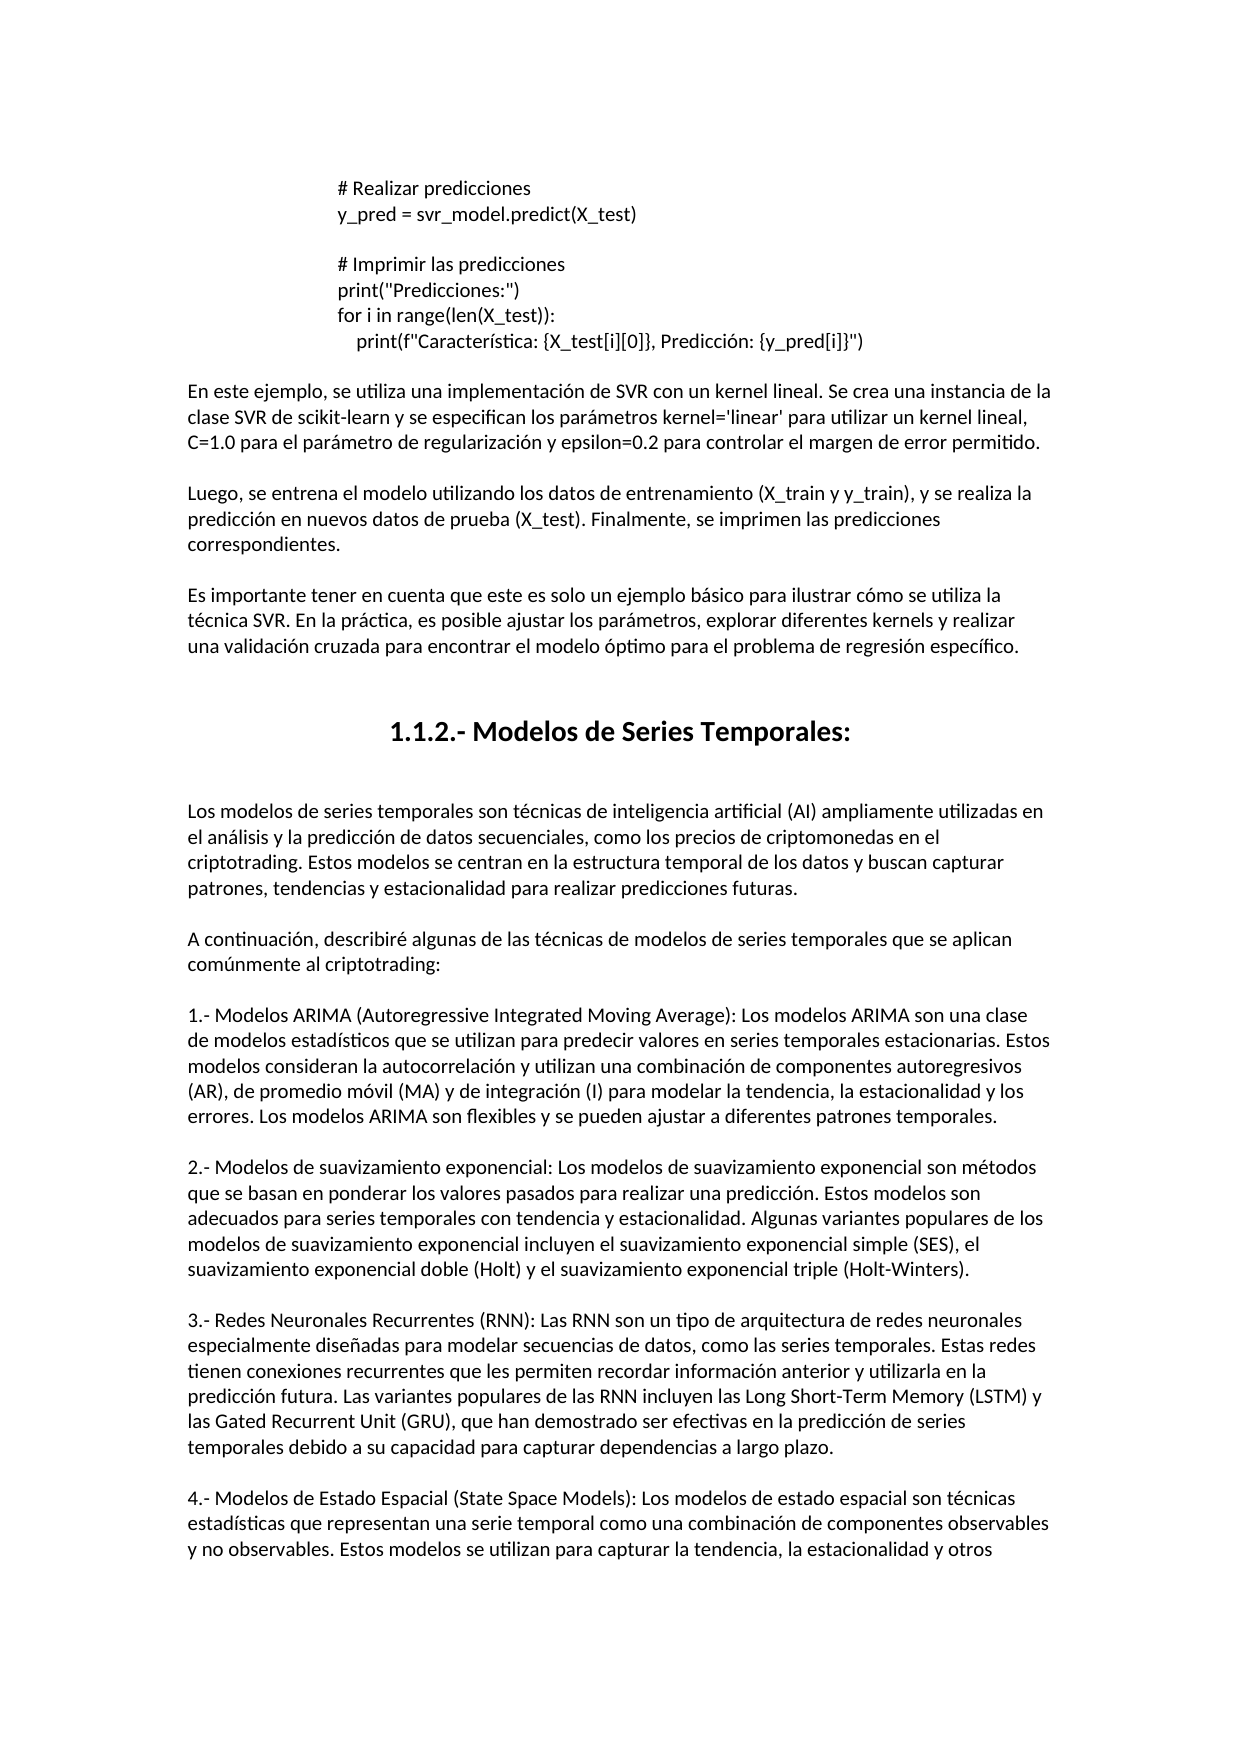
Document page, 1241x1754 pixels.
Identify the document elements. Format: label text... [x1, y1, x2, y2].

text A continuación, describiré algunas de las técnicas de modelos de series temporales que se aplican comúnmente al criptotrading: [187, 926, 1053, 977]
text 3.- Redes Neuronales Recurrentes (RNN): Las RNN son un tipo de arquitectura de redes neuronales especialmente diseñadas para modelar secuencias de datos, como las series temporales. Estas redes tienen conexiones recurrentes que les permiten recordar información anterior y utilizarla en la predicción futura. Las variantes populares de las RNN incluyen las Long Short-Term Memory (LSTM) y las Gated Recurrent Unit (GRU), que han demostrado ser efectivas en la predicción de series temporales debido a su capacidad para capturar dependencias a largo plazo. [187, 1307, 1053, 1459]
text 1.- Modelos ARIMA (Autoregressive Integrated Moving Average): Los modelos ARIMA son una clase de modelos estadísticos que se utilizan para predecir valores en series temporales estacionarias. Estos modelos consideran la autocorrelación y utilizan una combinación de componentes autoregresivos (AR), de promedio móvil (MA) y de integración (I) para modelar la tendencia, la estacionalidad y los errores. Los modelos ARIMA son flexibles y se pueden ajustar a diferentes patrones temporales. [187, 1002, 1053, 1129]
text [187, 1485, 1053, 1561]
text y_pred = svr_model.predict(X_test) [262, 201, 1053, 226]
text 2.- Modelos de suavizamiento exponencial: Los modelos de suavizamiento exponencial son métodos que se basan en ponderar los valores pasados para realizar una predicción. Estos modelos son adecuados para series temporales con tendencia y estacionalidad. Algunas variantes populares de los modelos de suavizamiento exponencial incluyen el suavizamiento exponencial simple (SES), el suavizamiento exponencial doble (Holt) y el suavizamiento exponencial triple (Holt-Winters). [187, 1154, 1053, 1282]
text Es importante tener en cuenta que este es solo un ejemplo básico para ilustrar cómo se utiliza la técnica SVR. En la práctica, es posible ajustar los parámetros, explorar diferentes kernels y realizar una validación cruzada para encontrar el modelo óptimo para el problema de regresión específico. [187, 582, 1053, 658]
text for i in range(len(X_test)): [262, 302, 1053, 328]
text Los modelos de series temporales son técnicas de inteligencia artificial (AI) ampliamente utilizadas en el análisis y la predicción de datos secuenciales, como los precios de criptomonedas en el criptotrading. Estos modelos se centran en la estructura temporal de los datos y buscan capturar patrones, tendencias y estacionalidad para realizar predicciones futuras. [187, 799, 1053, 900]
text Luego, se entrena el modelo utilizando los datos de entrenamiento (X_train y y_train), y se realiza la predicción en nuevos datos de prueba (X_test). Finalmente, se imprimen las predicciones correspondientes. [187, 480, 1053, 557]
text print("Predicciones:") [262, 277, 1053, 302]
text # Imprimir las predicciones [262, 252, 1053, 277]
text print(f"Característica: {X_test[i][0]}, Predicción: {y_pred[i]}") [262, 328, 1053, 353]
subtitle 1.1.2.- Modelos de Series Temporales: [187, 713, 1053, 748]
text En este ejemplo, se utiliza una implementación de SVR con un kernel lineal. Se crea una instancia de la clase SVR de scikit-learn y se especifican los parámetros kernel='linear' para utilizar un kernel lineal, C=1.0 para el parámetro de regularización y epsilon=0.2 para controlar el margen de error permitido. [187, 379, 1053, 455]
text # Realizar predicciones [262, 175, 1053, 201]
